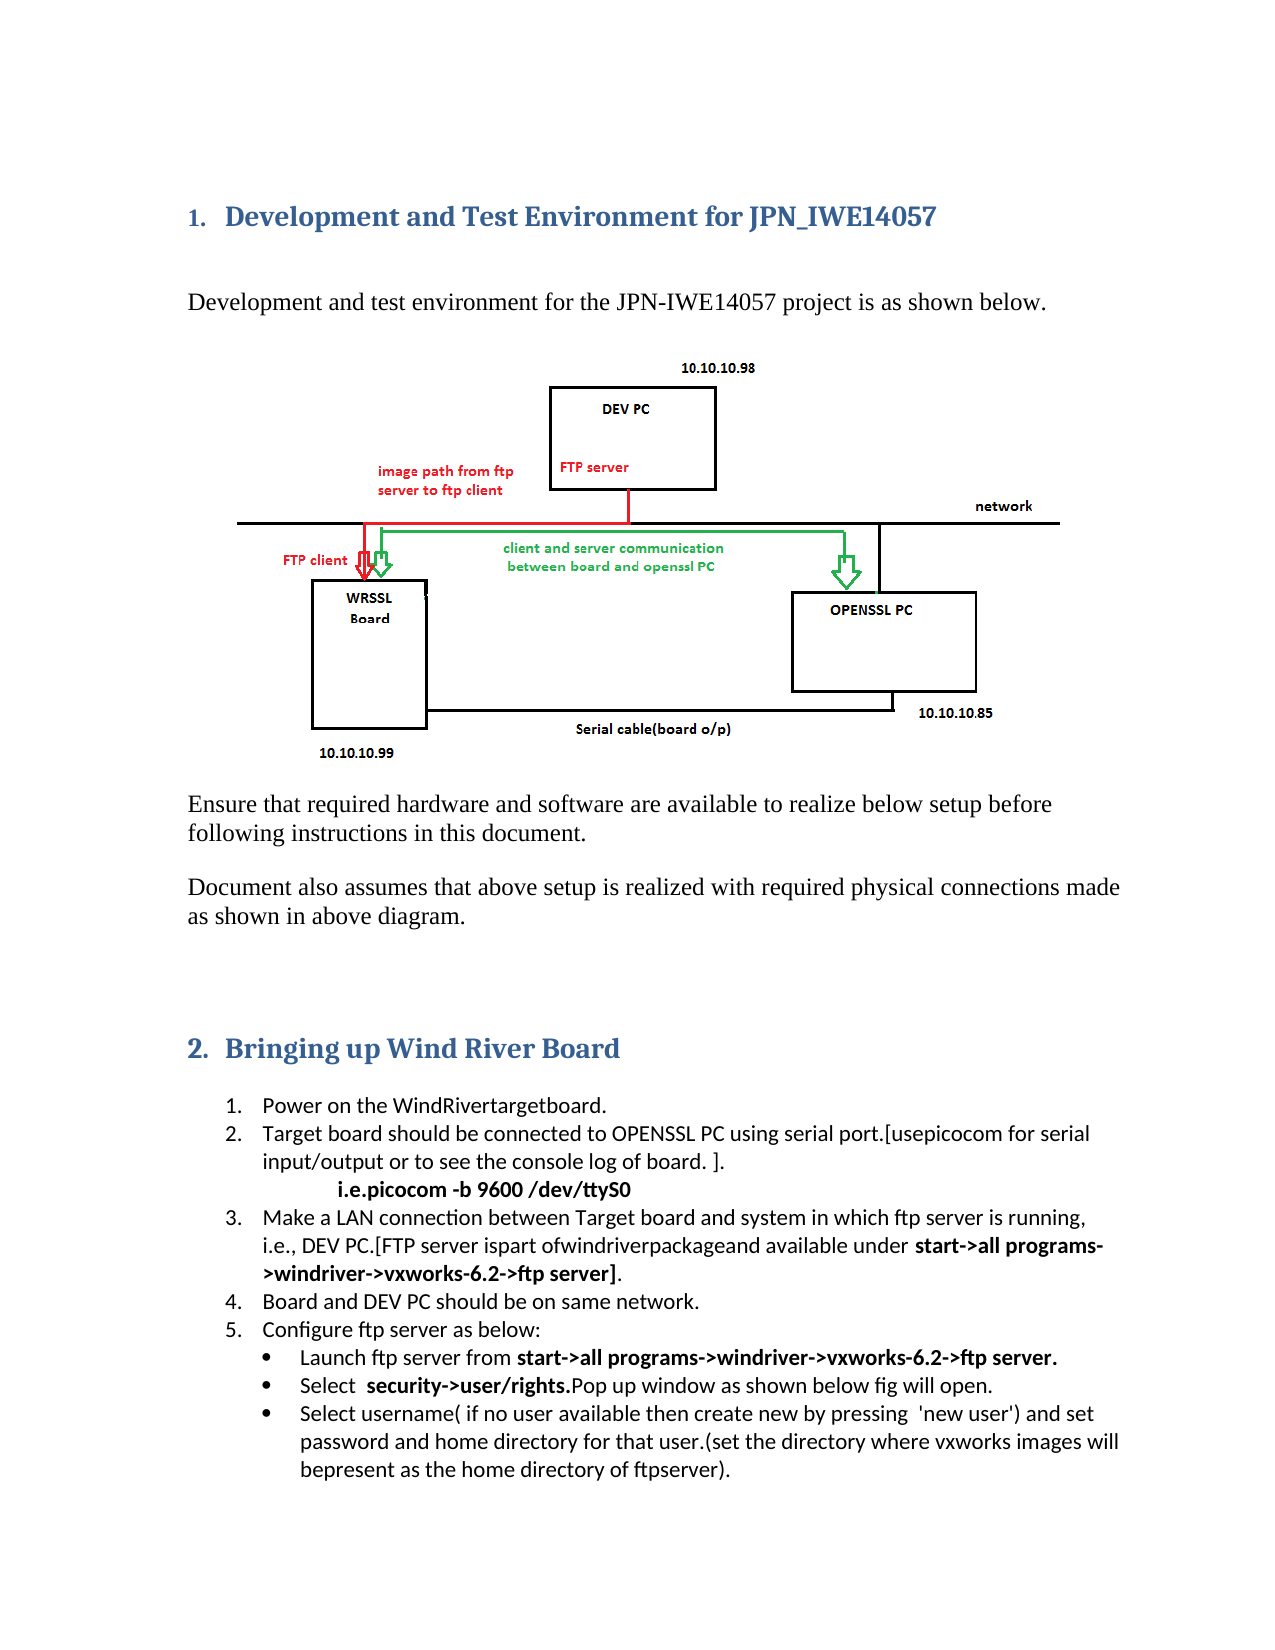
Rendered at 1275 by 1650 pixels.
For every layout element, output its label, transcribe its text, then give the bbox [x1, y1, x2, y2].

picture [187, 344, 1088, 790]
list i.e.picocom -b 9600 /dev/ttyS0 [262, 1175, 1125, 1203]
list Board and DEV PC should be on same network. [225, 1287, 1125, 1315]
text Ensure that required hardware and software are available to realize below setup before following instructions in this document. [187, 789, 1125, 847]
text Development and test environment for the JPN-IWE14057 project is as shown below. [187, 287, 1125, 316]
list Make a LAN connection between Target board and system in which ftp server is running, i.e., DEV PC.[FTP server ispart ofwindriverpackageand available under start->all programs->windriver->vxworks-6.2->ftp server]. [225, 1203, 1125, 1287]
list Select security->user/rights.Pop up window as shown below fig will open. [262, 1371, 1125, 1399]
list Configure ftp server as below: [225, 1315, 1125, 1343]
list Select username( if no user available then create new by pressing 'new user') and set password and home directory for that user.(set the directory where vxworks images will bepresent as the home directory of ftpserver). [262, 1399, 1125, 1483]
subtitle Bringing up Wind River Board [187, 1033, 1125, 1066]
list Launch ftp server from start->all programs->windriver->vxworks-6.2->ftp server. [262, 1343, 1125, 1371]
text Document also assumes that above setup is realized with required physical connections made as shown in above diagram. [187, 872, 1125, 929]
subtitle Development and Test Environment for JPN_IWE14057 [187, 200, 1125, 233]
list Target board should be connected to OPENSSL PC using serial port.[usepicocom for serial input/output or to see the console log of board. ]. [225, 1119, 1125, 1175]
list Power on the WindRivertargetboard. [225, 1091, 1125, 1119]
